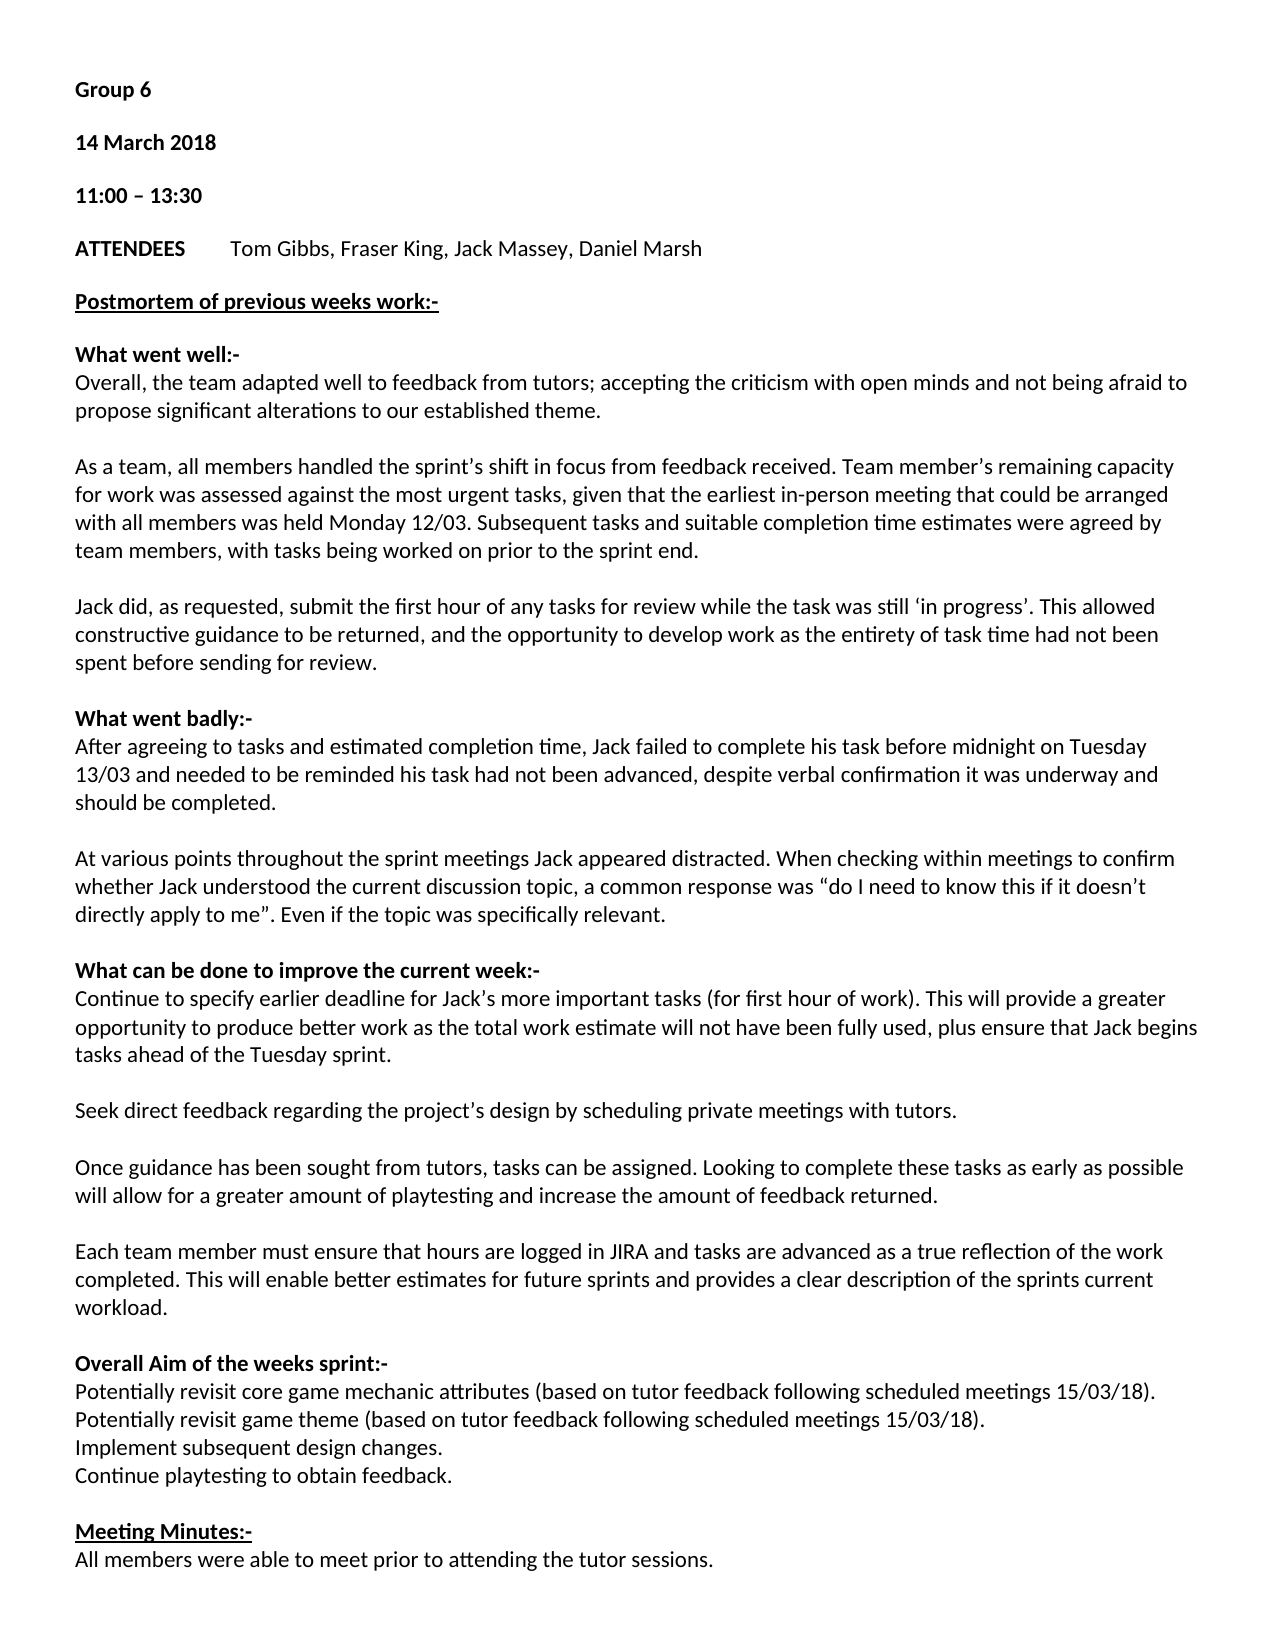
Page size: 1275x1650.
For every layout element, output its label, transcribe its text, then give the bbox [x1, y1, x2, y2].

text Each team member must ensure that hours are logged in JIRA and tasks are advanced as a true reflection of the work completed. This will enable better estimates for future sprints and provides a clear description of the sprints current workload. [75, 1237, 1200, 1321]
text At various points throughout the sprint meetings Jack appeared distracted. When checking within meetings to confirm whether Jack understood the current discussion topic, a common response was “do I need to know this if it doesn’t directly apply to me”. Even if the topic was specifically relevant. [75, 844, 1200, 928]
text ATTENDEES Tom Gibbs, Fraser King, Jack Massey, Daniel Marsh [75, 234, 1200, 262]
text Meeting Minutes:- [75, 1517, 1200, 1545]
text What went well:- [75, 340, 1200, 368]
text Overall Aim of the weeks sprint:- [75, 1349, 1200, 1377]
text What went badly:- [75, 704, 1200, 732]
text Overall, the team adapted well to feedback from tutors; accepting the criticism with open minds and not being afraid to propose significant alterations to our established theme. [75, 368, 1200, 424]
text Potentially revisit game theme (based on tutor feedback following scheduled meetings 15/03/18). [75, 1405, 1200, 1433]
text Potentially revisit core game mechanic attributes (based on tutor feedback following scheduled meetings 15/03/18). [75, 1377, 1200, 1405]
text All members were able to meet prior to attending the tutor sessions. [75, 1545, 1200, 1573]
text Continue playtesting to obtain feedback. [75, 1461, 1200, 1489]
text Seek direct feedback regarding the project’s design by scheduling private meetings with tutors. [75, 1097, 1200, 1125]
text Jack did, as requested, submit the first hour of any tasks for review while the task was still ‘in progress’. This allowed constructive guidance to be returned, and the opportunity to develop work as the entirety of task time had not been spent before sending for review. [75, 592, 1200, 676]
text As a team, all members handled the sprint’s shift in focus from feedback received. Team member’s remaining capacity for work was assessed against the most urgent tasks, given that the earliest in-person meeting that could be arranged with all members was held Monday 12/03. Subsequent tasks and suitable completion time estimates were agreed by team members, with tasks being worked on prior to the sprint end. [75, 452, 1200, 564]
text After agreeing to tasks and estimated completion time, Jack failed to complete his task before midnight on Tuesday 13/03 and needed to be reminded his task had not been advanced, despite verbal confirmation it was underway and should be completed. [75, 732, 1200, 816]
text Continue to specify earlier deadline for Jack’s more important tasks (for first hour of work). This will provide a greater opportunity to produce better work as the total work estimate will not have been fully used, plus ensure that Jack begins tasks ahead of the Tuesday sprint. [75, 984, 1200, 1069]
text 14 March 2018 [75, 128, 1200, 156]
text What can be done to improve the current week:- [75, 957, 1200, 984]
text Once guidance has been sought from tutors, tasks can be assigned. Looking to complete these tasks as early as possible will allow for a greater amount of playtesting and increase the amount of feedback returned. [75, 1153, 1200, 1209]
text 11:00 – 13:30 [75, 181, 1200, 209]
text Implement subsequent design changes. [75, 1433, 1200, 1461]
text Group 6 [75, 75, 1200, 103]
text Postmortem of previous weeks work:- [75, 287, 1200, 315]
